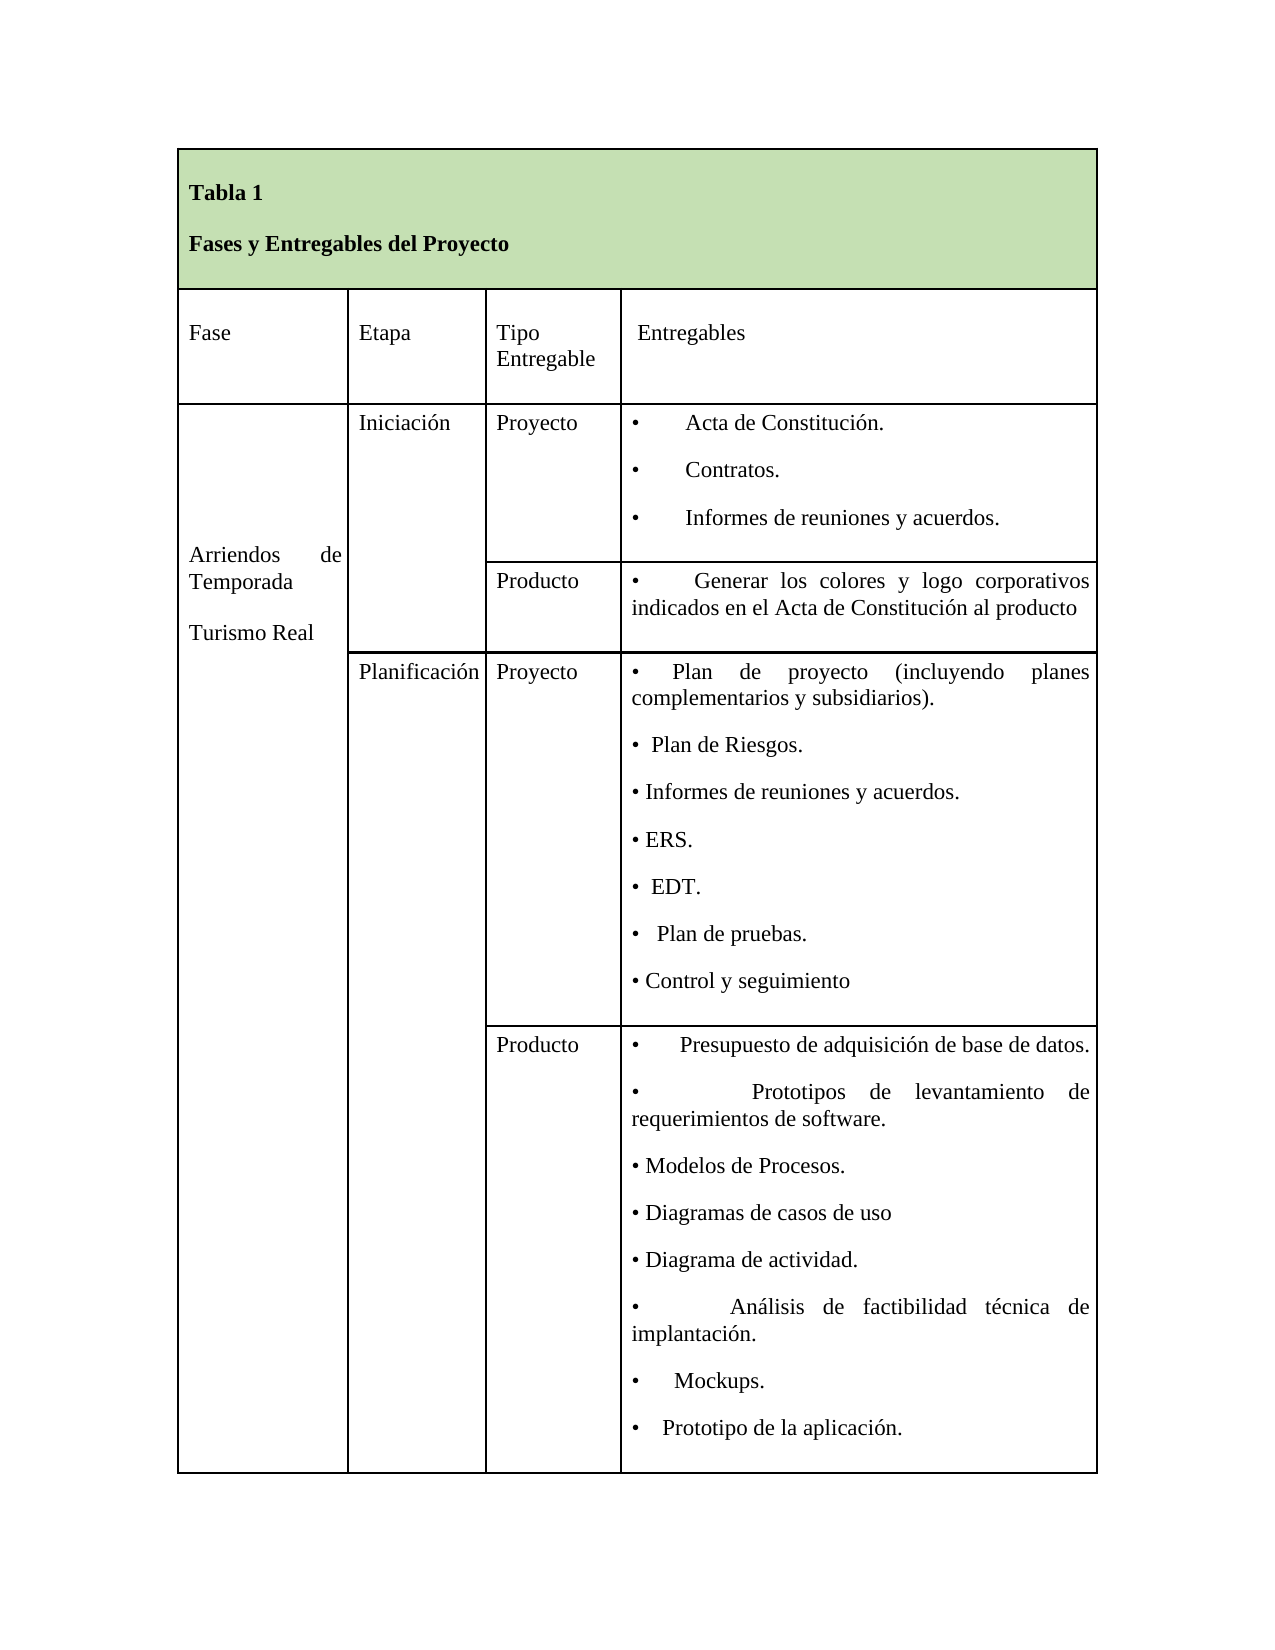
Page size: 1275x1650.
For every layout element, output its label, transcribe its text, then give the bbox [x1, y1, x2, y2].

table_cell Producto [487, 1027, 620, 1472]
table_cell Arriendos de Temporada Turismo Real [179, 405, 347, 1472]
table_cell Planificación [349, 654, 485, 1472]
table_cell Fase [179, 290, 347, 403]
table_cell Iniciación [349, 405, 485, 651]
table_cell • Plan de proyecto (incluyendo planes complementarios y subsidiarios). • Plan de Riesgos. • Informes de reuniones y acuerdos. • ERS. • EDT. • Plan de pruebas. • Control y seguimiento [622, 654, 1096, 1025]
table_cell Proyecto [487, 654, 620, 1025]
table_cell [622, 1027, 1096, 1472]
table_cell • Generar los colores y logo corporativos indicados en el Acta de Constitución al producto [622, 563, 1096, 651]
table_cell Entregables [622, 290, 1096, 403]
table_cell • Acta de Constitución. • Contratos. • Informes de reuniones y acuerdos. [622, 405, 1096, 561]
table_cell Tipo Entregable [487, 290, 620, 403]
table_cell Producto [487, 563, 620, 651]
table_cell Etapa [349, 290, 485, 403]
table_cell Proyecto [487, 405, 620, 561]
table_header Tabla 1 Fases y Entregables del Proyecto [179, 150, 1096, 288]
